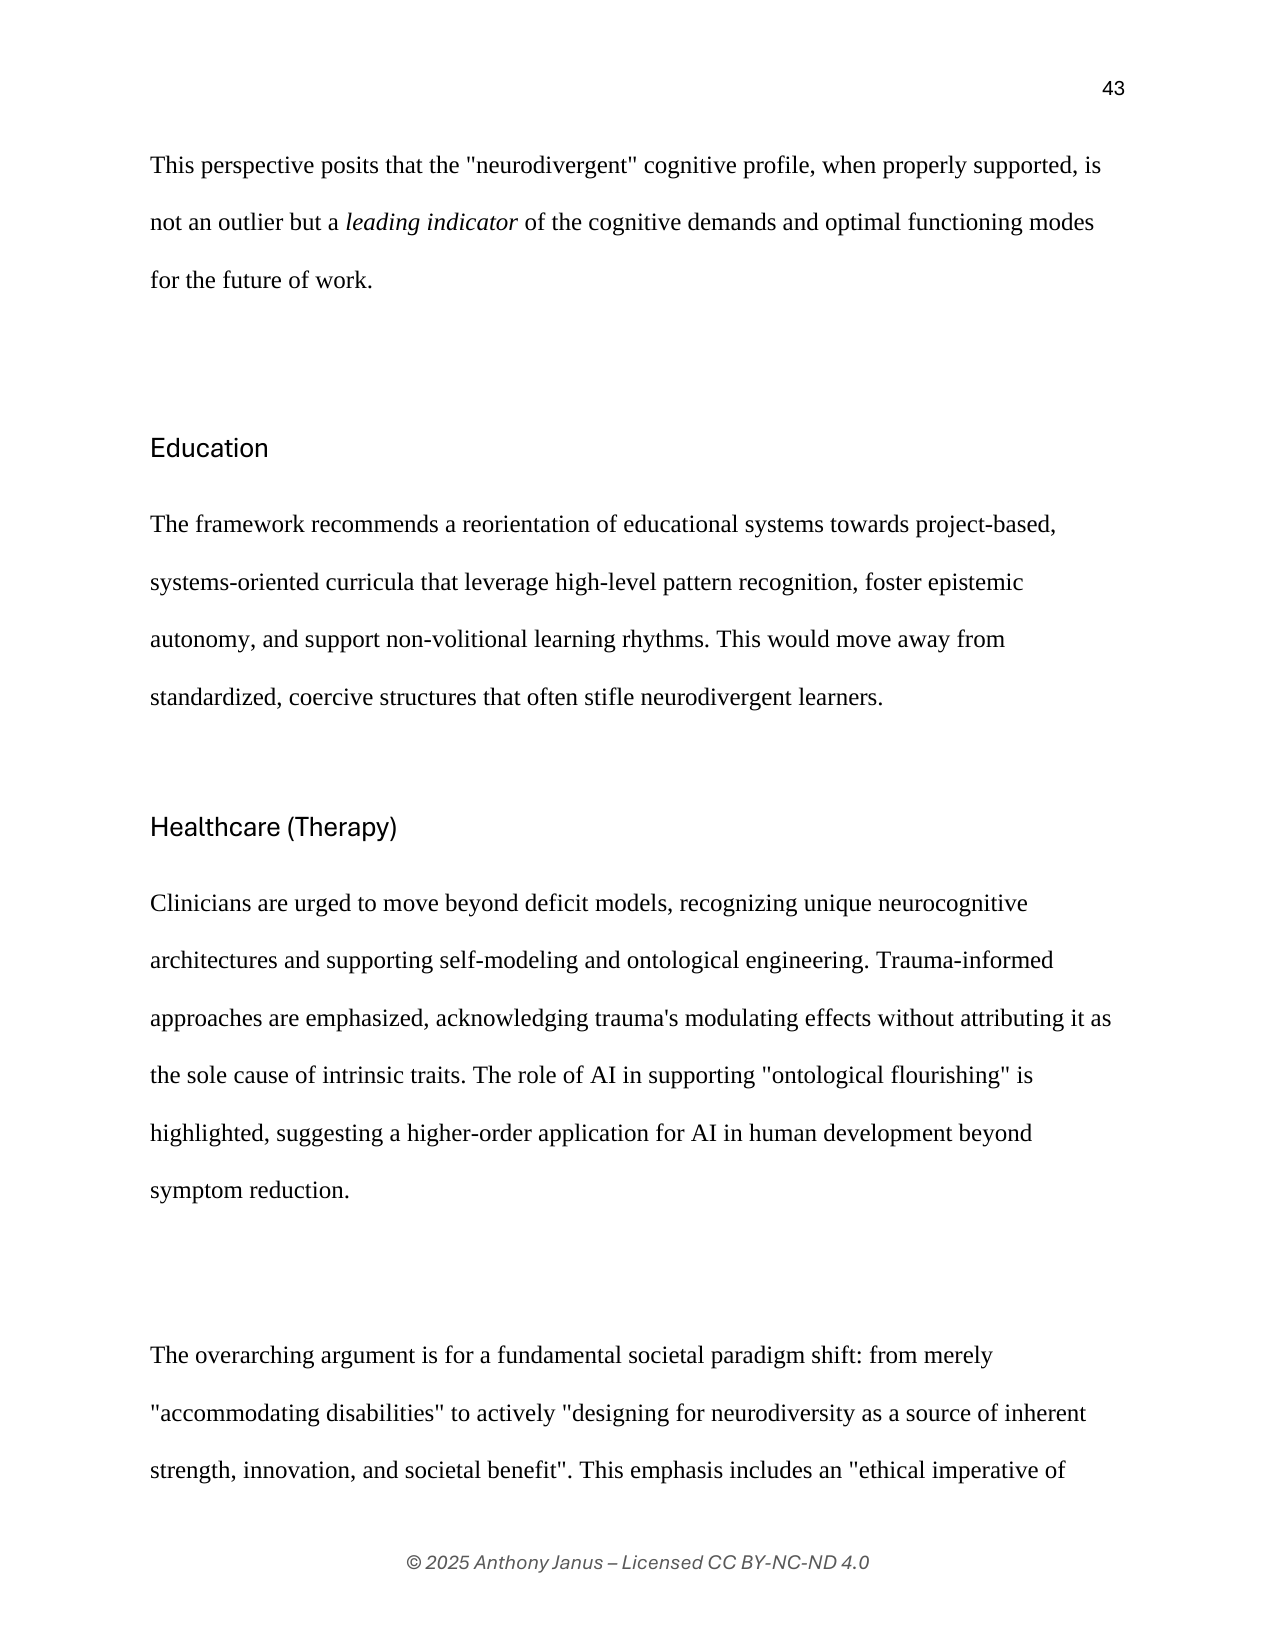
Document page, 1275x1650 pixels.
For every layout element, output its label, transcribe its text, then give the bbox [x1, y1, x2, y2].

subtitle Healthcare (Therapy) [150, 808, 1125, 844]
subtitle Education [150, 430, 1125, 466]
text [150, 1341, 1125, 1484]
text The framework recommends a reorientation of educational systems towards project-based, systems-oriented curricula that leverage high-level pattern recognition, foster epistemic autonomy, and support non-volitional learning rhythms. This would move away from standardized, coercive structures that often stifle neurodivergent learners. [150, 509, 1125, 711]
text Clinicians are urged to move beyond deficit models, recognizing unique neurocognitive architectures and supporting self-modeling and ontological engineering. Trauma-informed approaches are emphasized, acknowledging trauma's modulating effects without attributing it as the sole cause of intrinsic traits. The role of AI in supporting "ontological flourishing" is highlighted, suggesting a higher-order application for AI in human development beyond symptom reduction. [150, 888, 1125, 1204]
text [150, 150, 1125, 294]
